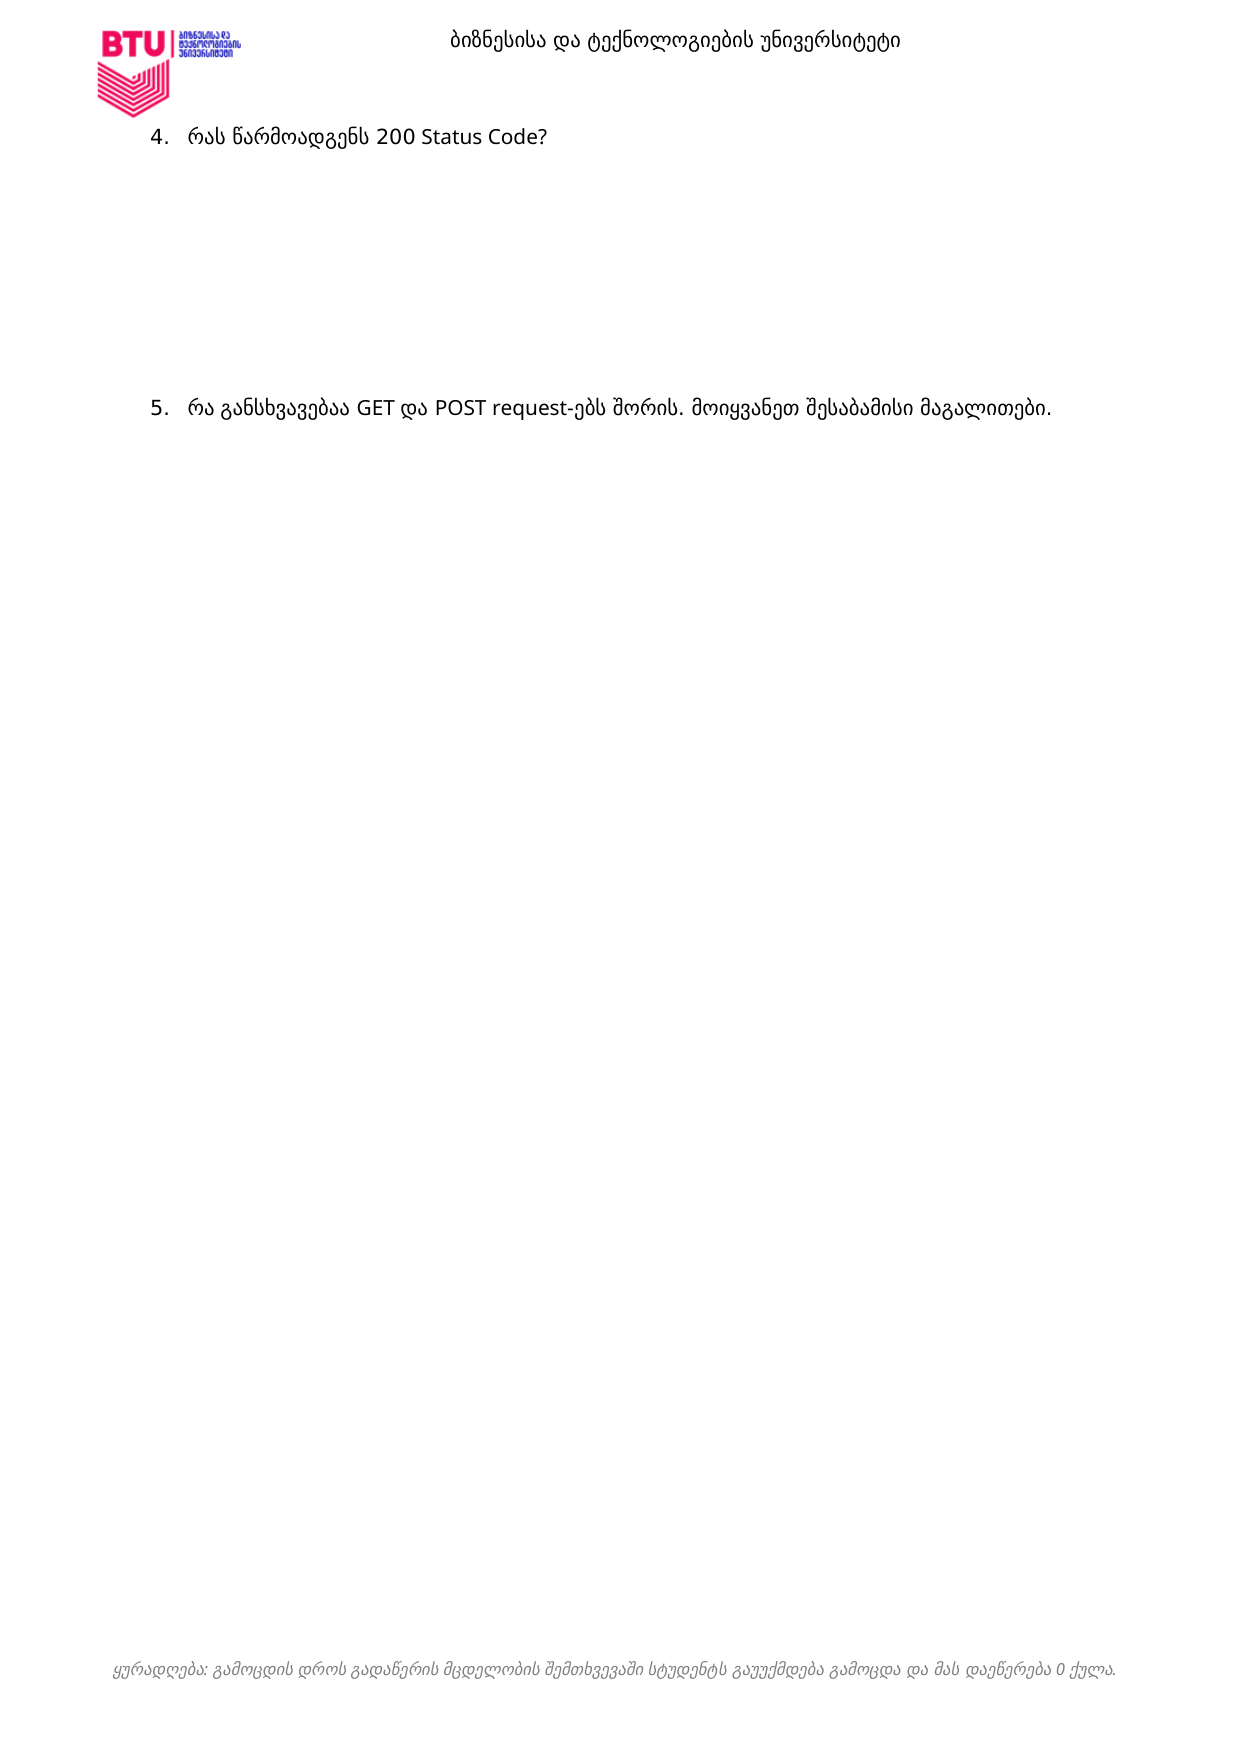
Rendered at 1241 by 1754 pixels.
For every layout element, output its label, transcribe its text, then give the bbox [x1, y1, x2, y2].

picture [90, 29, 270, 119]
list რას წარმოადგენს 200 Status Code? [150, 122, 1135, 150]
list რა განსხვავებაა GET და POST request-ებს შორის. მოიყვანეთ შესაბამისი მაგალითები. [150, 393, 1135, 421]
